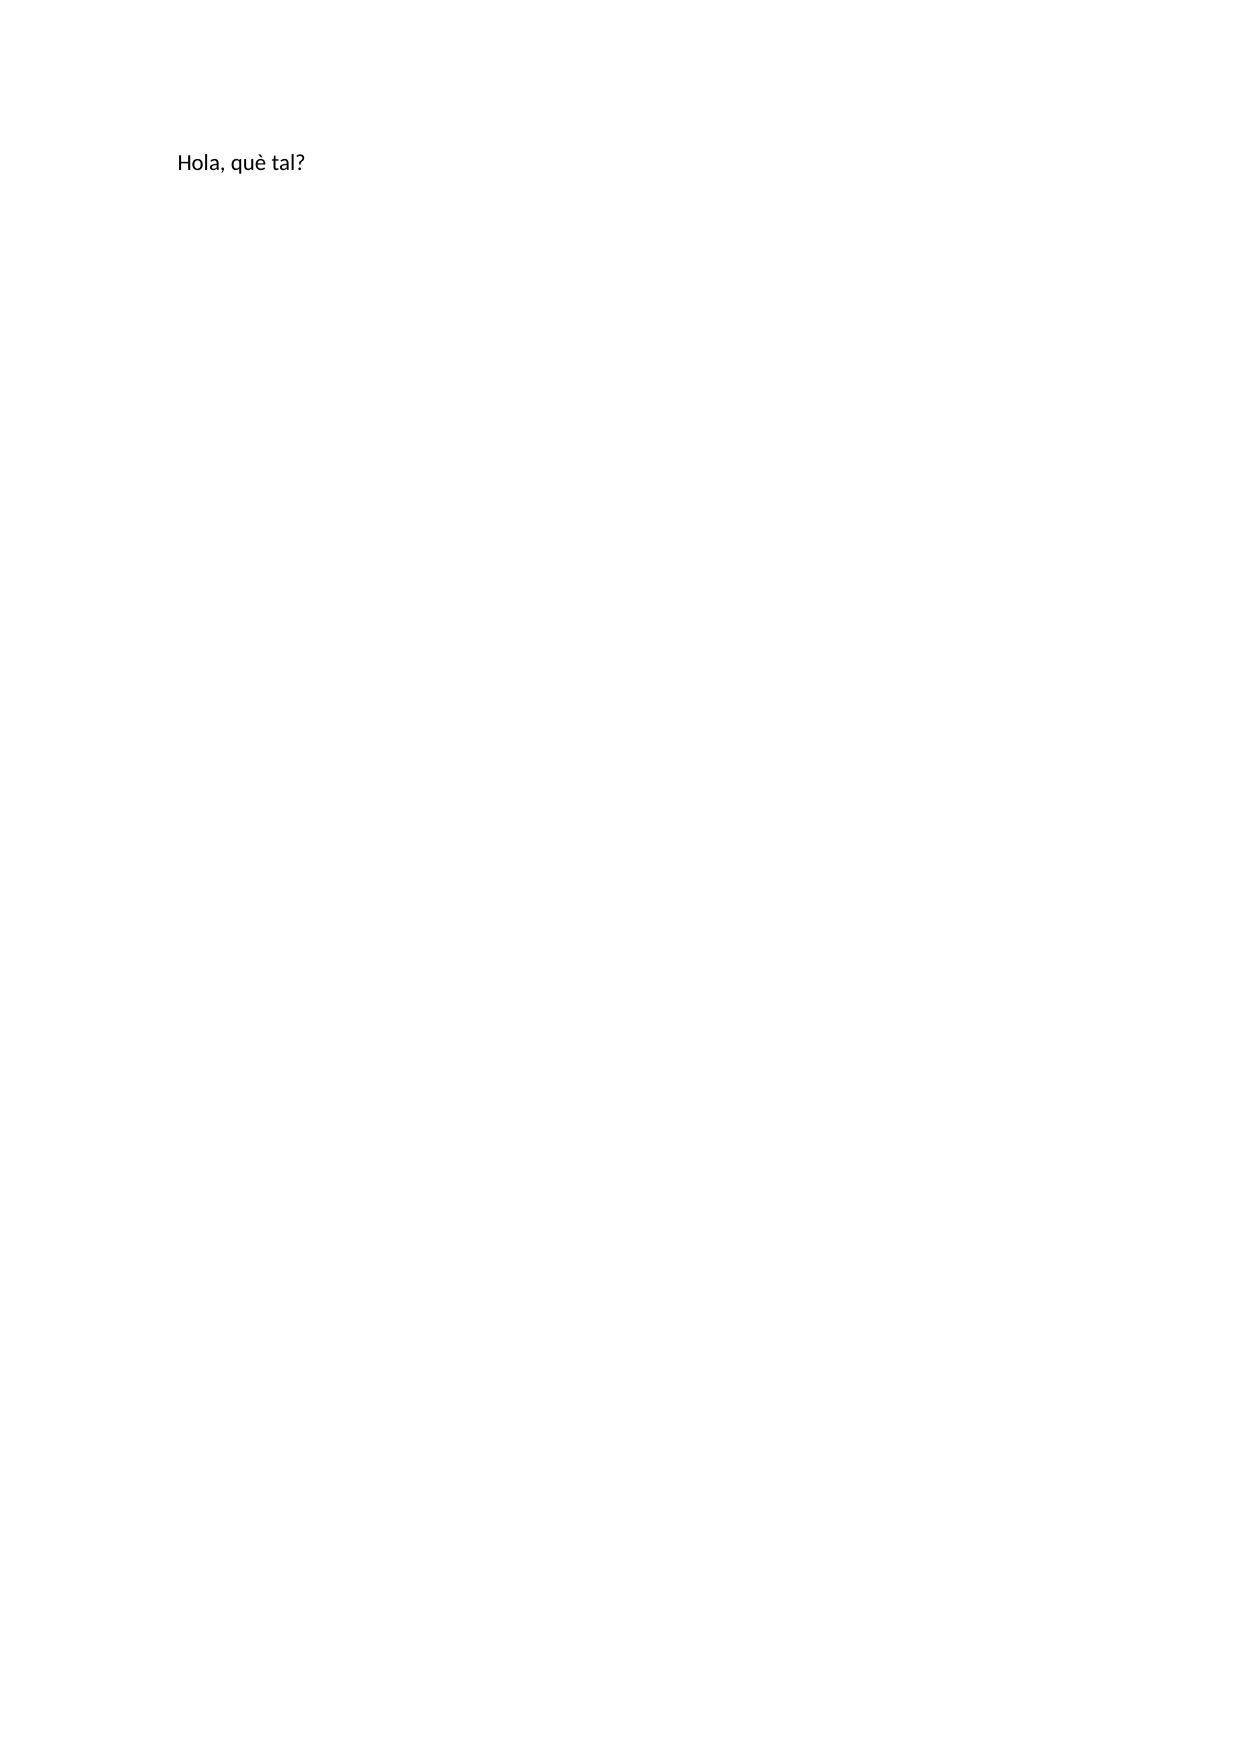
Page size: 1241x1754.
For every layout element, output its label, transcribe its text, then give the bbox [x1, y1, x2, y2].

text Hola, què tal? [177, 148, 1063, 176]
